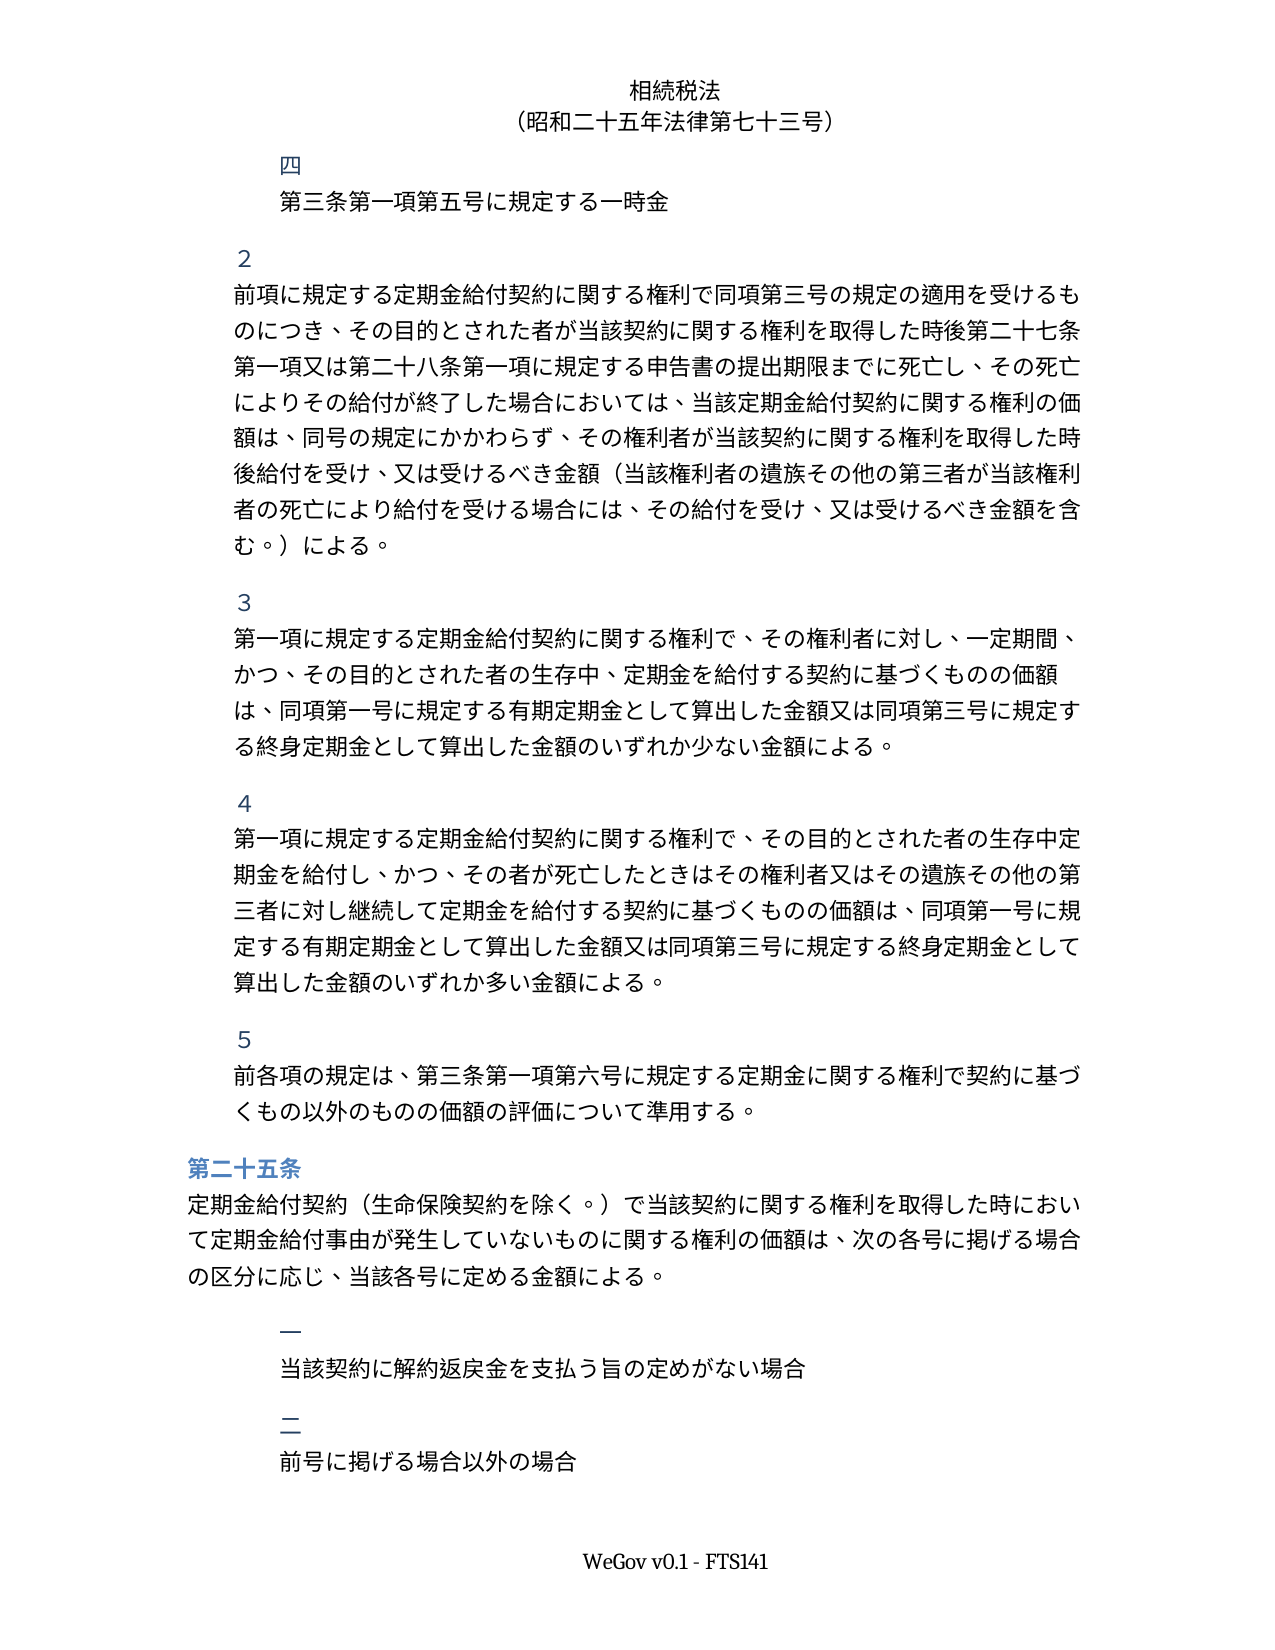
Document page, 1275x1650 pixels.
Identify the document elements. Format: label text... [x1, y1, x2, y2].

subtitle ５ [233, 1024, 1087, 1055]
subtitle 四 [279, 150, 1087, 181]
text 当該契約に解約返戻金を支払う旨の定めがない場合 [279, 1353, 1087, 1384]
subtitle 一 [279, 1317, 1087, 1348]
subtitle ２ [233, 243, 1087, 274]
subtitle 二 [279, 1410, 1087, 1441]
text 第三条第一項第五号に規定する一時金 [279, 186, 1087, 217]
subtitle 第二十五条 [187, 1153, 1087, 1184]
subtitle ３ [233, 587, 1087, 618]
text 第一項に規定する定期金給付契約に関する権利で、その目的とされた者の生存中定期金を給付し、かつ、その者が死亡したときはその権利者又はその遺族その他の第三者に対し継続して定期金を給付する契約に基づくものの価額は、同項第一号に規定する有期定期金として算出した金額又は同項第三号に規定する終身定期金として算出した金額のいずれか多い金額による。 [233, 823, 1087, 998]
subtitle ４ [233, 787, 1087, 819]
text 前項に規定する定期金給付契約に関する権利で同項第三号の規定の適用を受けるものにつき、その目的とされた者が当該契約に関する権利を取得した時後第二十七条第一項又は第二十八条第一項に規定する申告書の提出期限までに死亡し、その死亡によりその給付が終了した場合においては、当該定期金給付契約に関する権利の価額は、同号の規定にかかわらず、その権利者が当該契約に関する権利を取得した時後給付を受け、又は受けるべき金額（当該権利者の遺族その他の第三者が当該権利者の死亡により給付を受ける場合には、その給付を受け、又は受けるべき金額を含む。）による。 [233, 279, 1087, 561]
text 前各項の規定は、第三条第一項第六号に規定する定期金に関する権利で契約に基づくもの以外のものの価額の評価について準用する。 [233, 1060, 1087, 1127]
text 前号に掲げる場合以外の場合 [279, 1446, 1087, 1477]
text 第一項に規定する定期金給付契約に関する権利で、その権利者に対し、一定期間、かつ、その目的とされた者の生存中、定期金を給付する契約に基づくものの価額は、同項第一号に規定する有期定期金として算出した金額又は同項第三号に規定する終身定期金として算出した金額のいずれか少ない金額による。 [233, 623, 1087, 762]
text 定期金給付契約（生命保険契約を除く。）で当該契約に関する権利を取得した時において定期金給付事由が発生していないものに関する権利の価額は、次の各号に掲げる場合の区分に応じ、当該各号に定める金額による。 [187, 1188, 1087, 1292]
